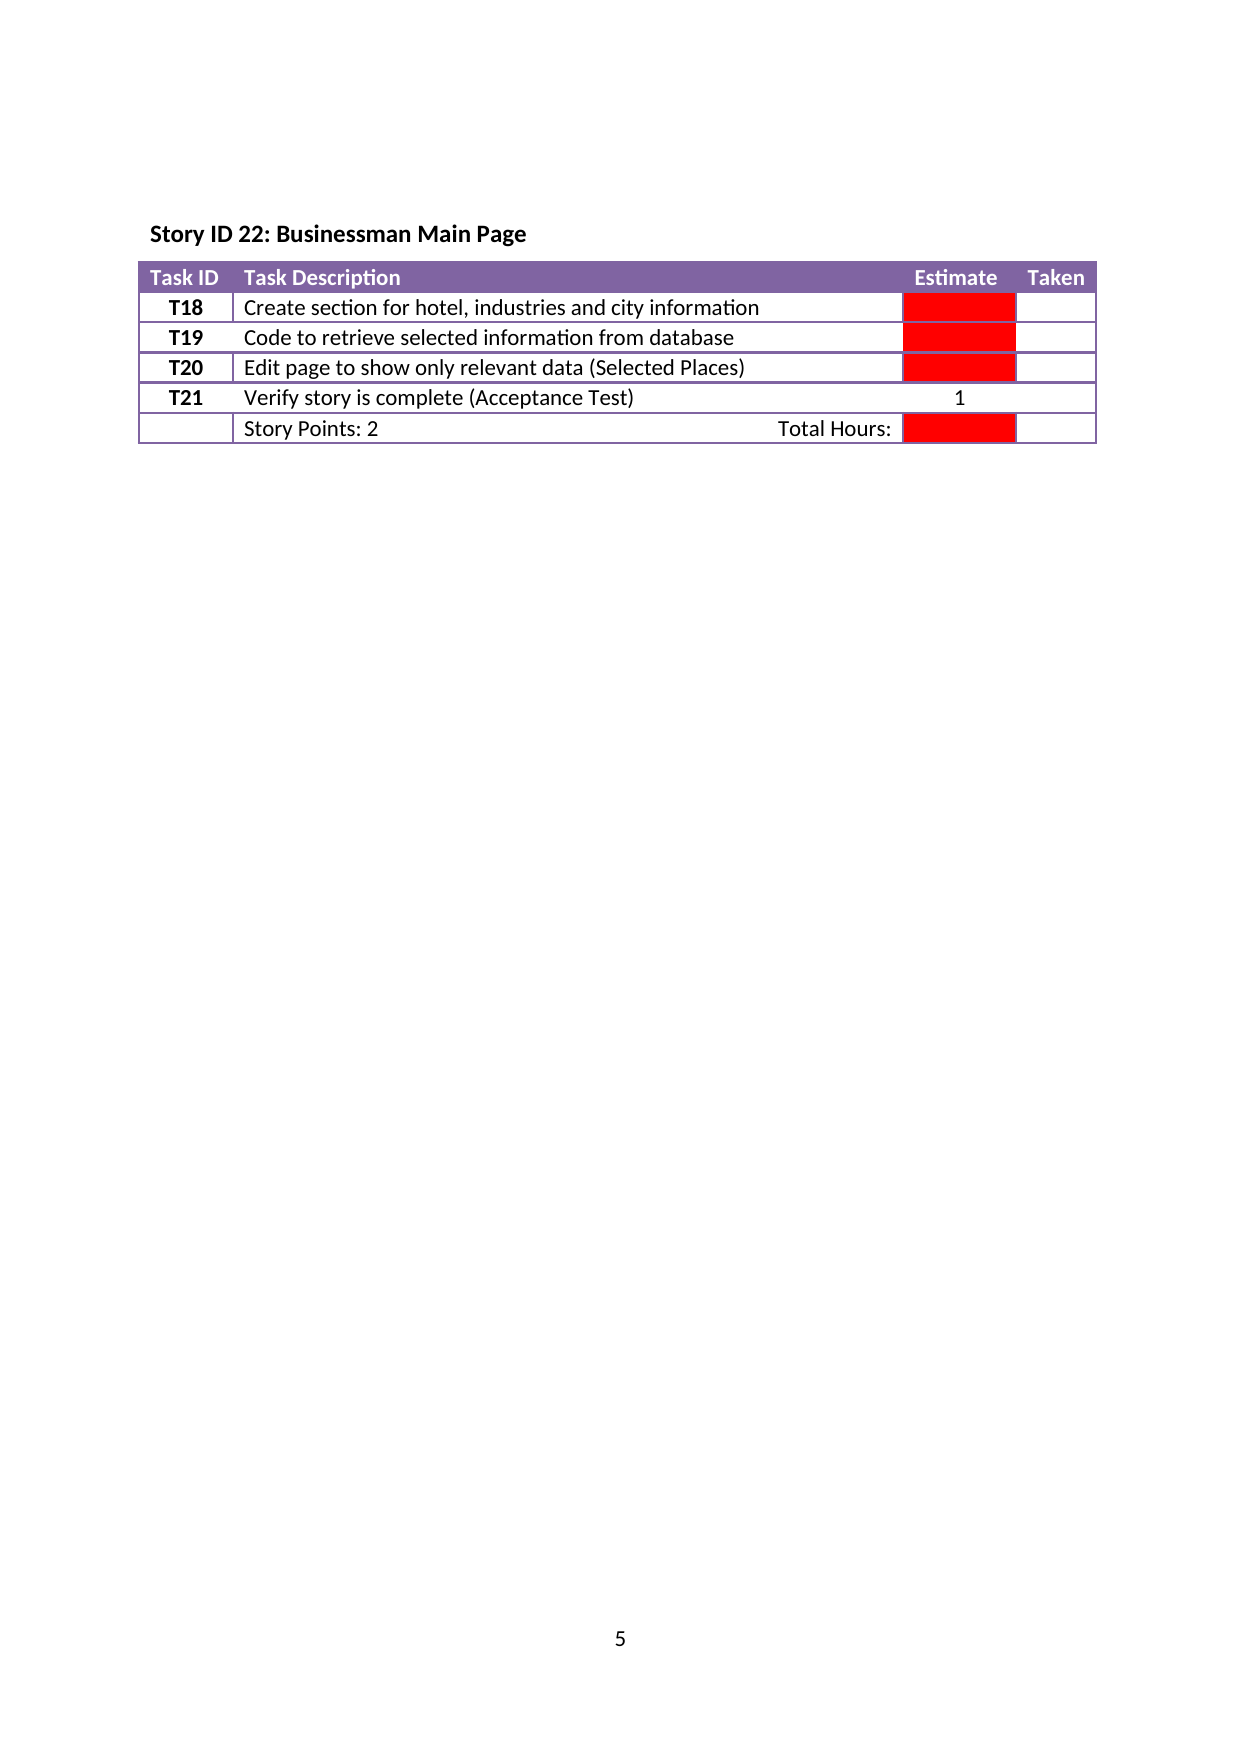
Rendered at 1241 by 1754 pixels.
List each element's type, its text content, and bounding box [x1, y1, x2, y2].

table_cell [1016, 323, 1095, 351]
table_header Task Description [233, 263, 903, 291]
table_cell Verify story is complete (Acceptance Test) [233, 384, 903, 412]
table_cell T21 [140, 384, 233, 412]
table_cell Create section for hotel, industries and city information [234, 293, 902, 321]
table_cell Story Points: 2 Total Hours: [234, 414, 902, 442]
table_cell T19 [140, 323, 233, 351]
table_cell Code to retrieve selected information from database [233, 323, 903, 351]
table_cell [1016, 384, 1095, 412]
table_cell [1017, 414, 1095, 442]
table_cell [903, 323, 1016, 351]
table_cell 1 [903, 384, 1016, 412]
table_cell [904, 293, 1015, 321]
table_cell T20 [140, 354, 232, 381]
table_cell Edit page to show only relevant data (Selected Places) [234, 354, 902, 381]
table_cell [140, 414, 232, 442]
table_cell [904, 414, 1015, 442]
table_header Taken [1016, 263, 1095, 291]
table_header Estimate [903, 263, 1016, 291]
table_cell [904, 354, 1015, 381]
subtitle Story ID 22: Businessman Main Page [150, 218, 1090, 248]
table_cell T18 [140, 293, 232, 321]
table_header Task ID [140, 263, 233, 291]
table_cell [1017, 293, 1095, 321]
table_cell [1017, 354, 1095, 381]
